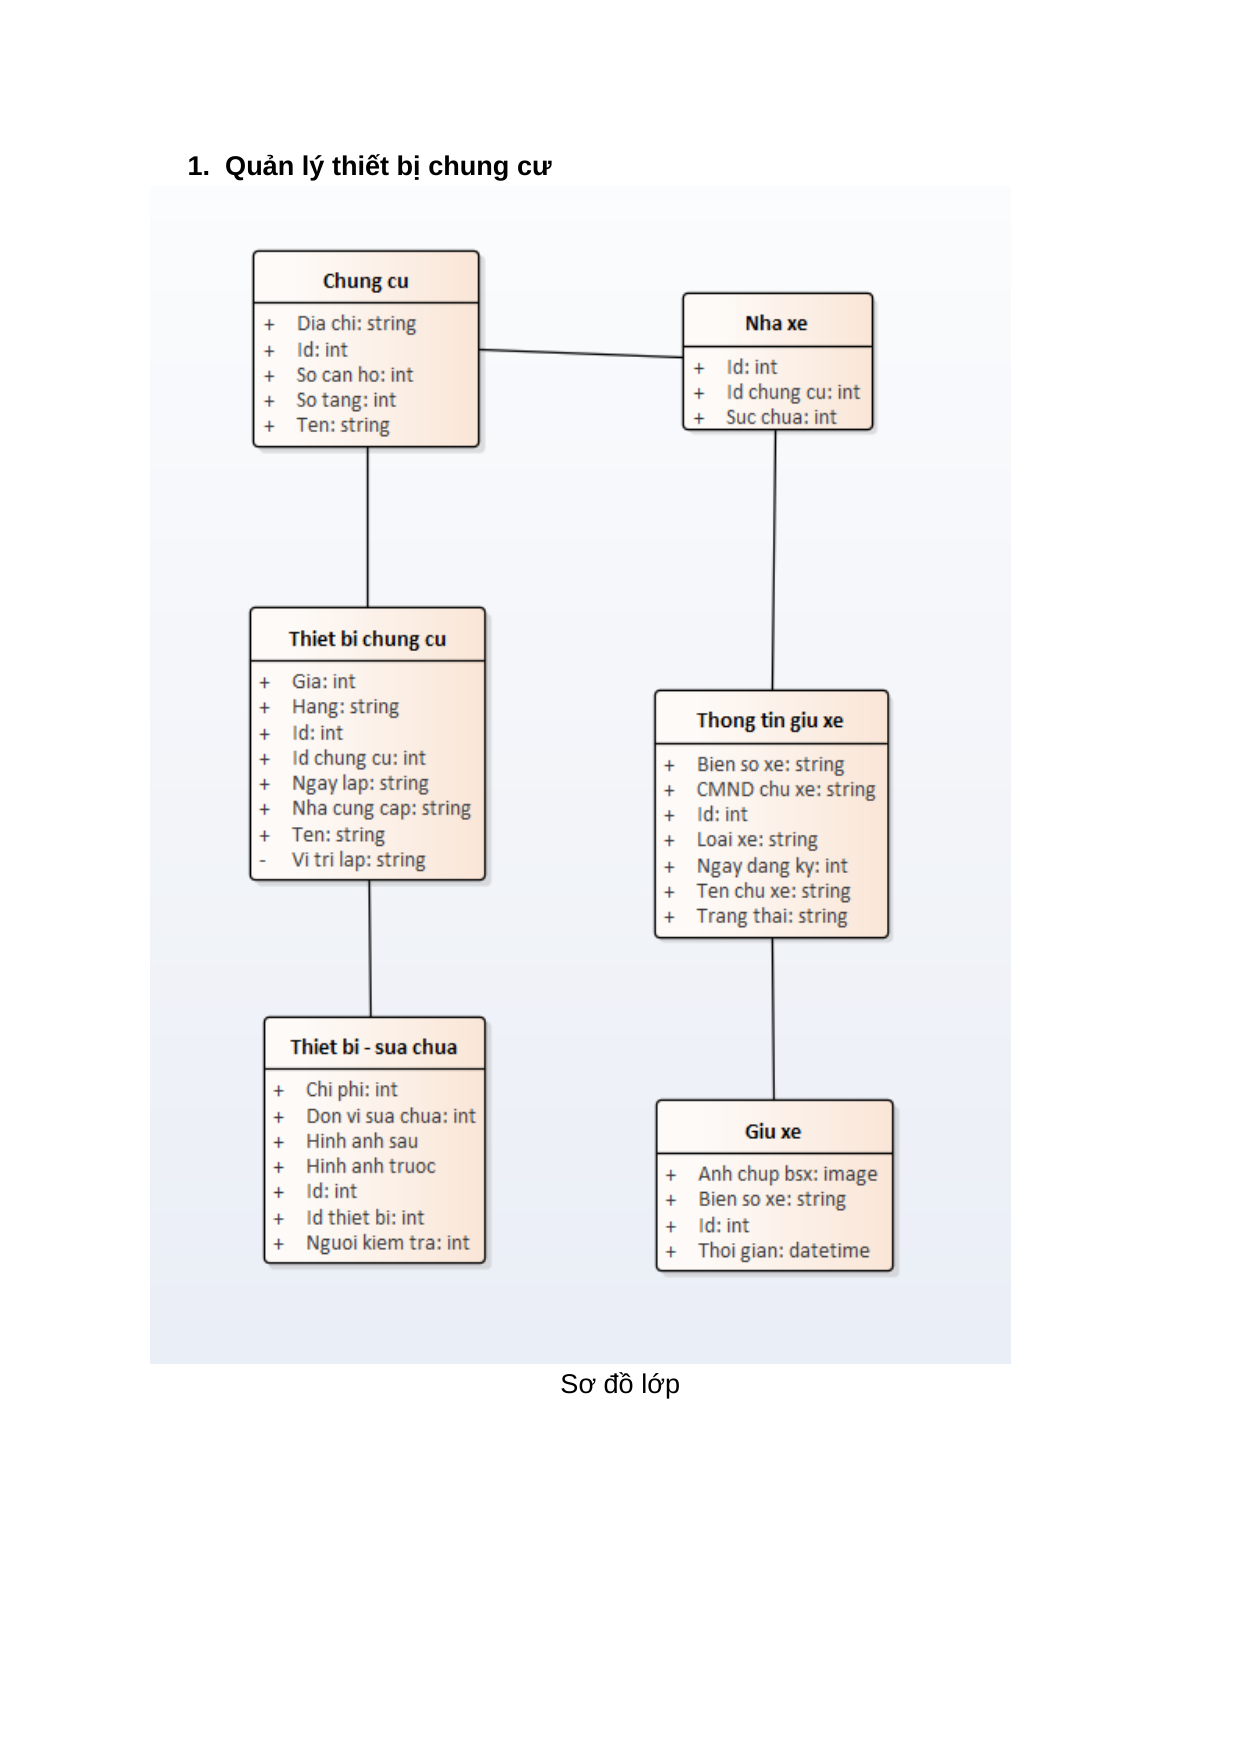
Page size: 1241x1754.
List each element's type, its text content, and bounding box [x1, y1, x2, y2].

list Quản lý thiết bị chung cư [187, 150, 1090, 181]
picture [150, 186, 1011, 1364]
text Sơ đồ lớp [150, 1368, 1090, 1399]
